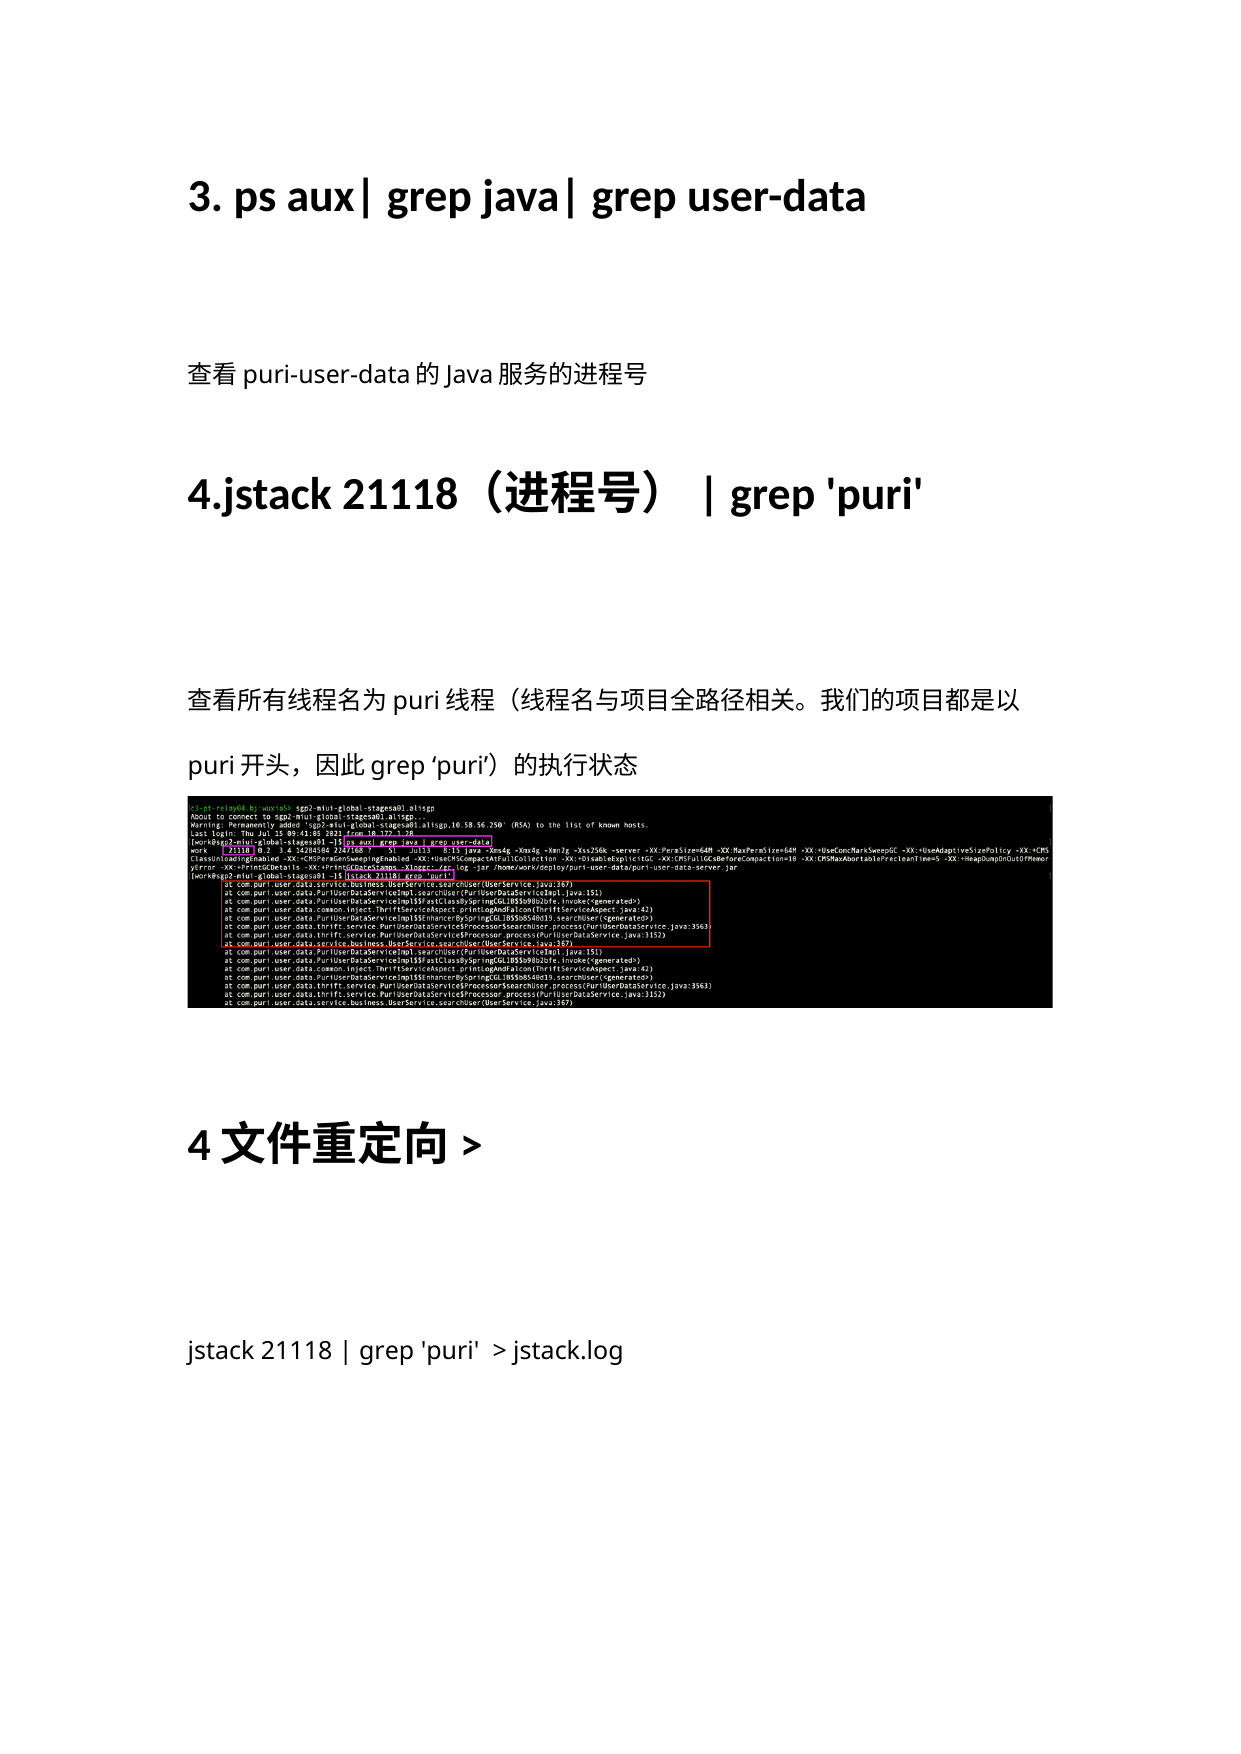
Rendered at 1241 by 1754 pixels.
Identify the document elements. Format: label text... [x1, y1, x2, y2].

subtitle 3. ps aux| grep java| grep user-data [187, 162, 1053, 227]
picture [187, 796, 1053, 1008]
text jstack 21118 | grep 'puri' > jstack.log [187, 1317, 1053, 1382]
text 查看所有线程名为puri线程（线程名与项目全路径相关。我们的项目都是以puri开头，因此grep ‘puri’）的执行状态 [187, 666, 1053, 796]
subtitle 4.jstack 21118（进程号） | grep 'puri' [187, 441, 1053, 538]
text 查看puri-user-data的Java服务的进程号 [187, 340, 1053, 405]
subtitle 4文件重定向 > [187, 1091, 1053, 1189]
